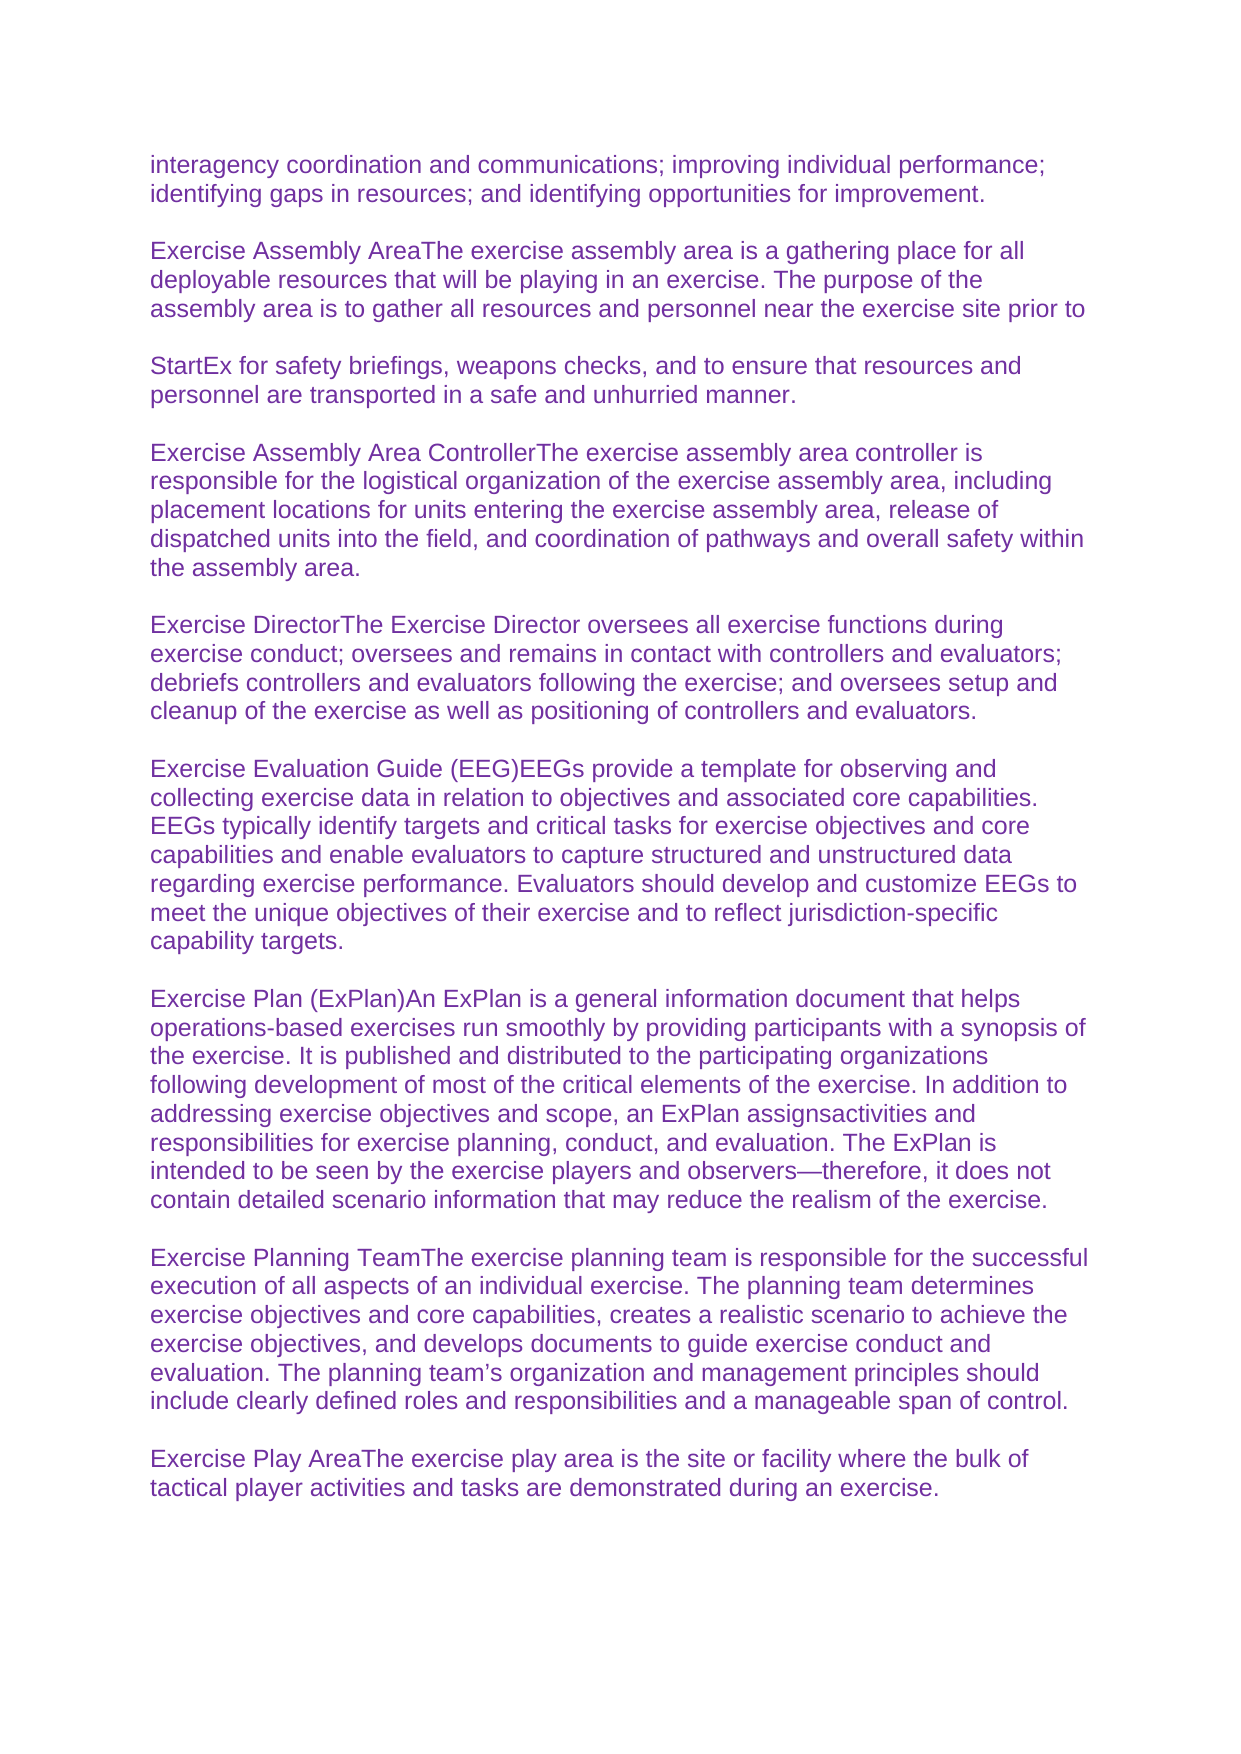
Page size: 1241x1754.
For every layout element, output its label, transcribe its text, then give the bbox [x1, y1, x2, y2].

text Exercise Play AreaThe exercise play area is the site or facility where the bulk of tactical player activities and tasks are demonstrated during an exercise. [150, 1444, 1090, 1501]
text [150, 150, 1090, 207]
text Exercise Assembly AreaThe exercise assembly area is a gathering place for all deployable resources that will be playing in an exercise. The purpose of the assembly area is to gather all resources and personnel near the exercise site prior to [150, 236, 1090, 322]
text Exercise DirectorThe Exercise Director oversees all exercise functions during exercise conduct; oversees and remains in contact with controllers and evaluators; debriefs controllers and evaluators following the exercise; and oversees setup and cleanup of the exercise as well as positioning of controllers and evaluators. [150, 610, 1090, 725]
text Exercise Plan (ExPlan)An ExPlan is a general information document that helps operations-based exercises run smoothly by providing participants with a synopsis of the exercise. It is published and distributed to the participating organizations following development of most of the critical elements of the exercise. In addition to addressing exercise objectives and scope, an ExPlan assignsactivities and responsibilities for exercise planning, conduct, and evaluation. The ExPlan is intended to be seen by the exercise players and observers—therefore, it does not contain detailed scenario information that may reduce the realism of the exercise. [150, 984, 1090, 1214]
text StartEx for safety briefings, weapons checks, and to ensure that resources and personnel are transported in a safe and unhurried manner. [150, 351, 1090, 409]
text Exercise Planning TeamThe exercise planning team is responsible for the successful execution of all aspects of an individual exercise. The planning team determines exercise objectives and core capabilities, creates a realistic scenario to achieve the exercise objectives, and develops documents to guide exercise conduct and evaluation. The planning team’s organization and management principles should include clearly defined roles and responsibilities and a manageable span of control. [150, 1242, 1090, 1415]
text Exercise Evaluation Guide (EEG)EEGs provide a template for observing and collecting exercise data in relation to objectives and associated core capabilities. EEGs typically identify targets and critical tasks for exercise objectives and core capabilities and enable evaluators to capture structured and unstructured data regarding exercise performance. Evaluators should develop and customize EEGs to meet the unique objectives of their exercise and to reflect jurisdiction-specific capability targets. [150, 754, 1090, 955]
text Exercise Assembly Area ControllerThe exercise assembly area controller is responsible for the logistical organization of the exercise assembly area, including placement locations for units entering the exercise assembly area, release of dispatched units into the field, and coordination of pathways and overall safety within the assembly area. [150, 437, 1090, 581]
